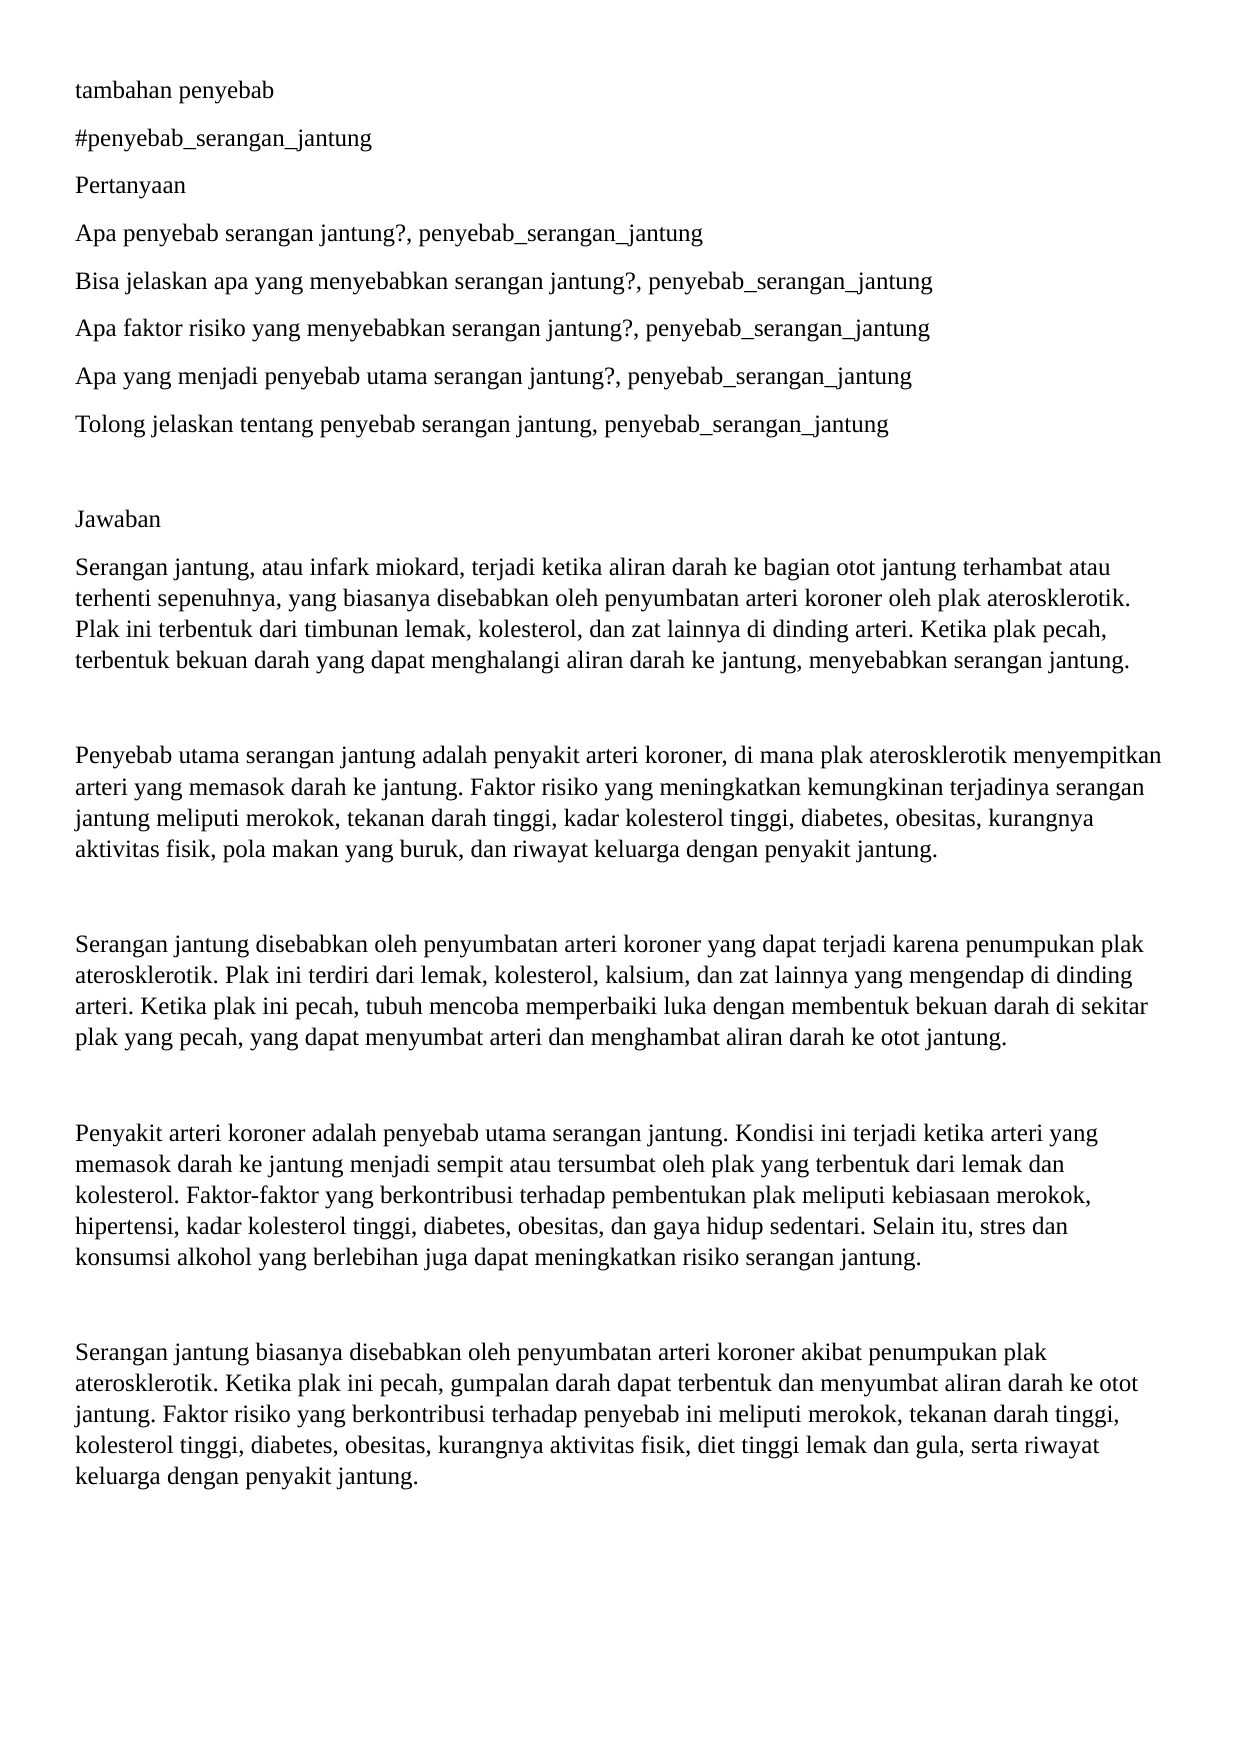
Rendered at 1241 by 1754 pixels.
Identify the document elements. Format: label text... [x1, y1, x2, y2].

text Serangan jantung, atau infark miokard, terjadi ketika aliran darah ke bagian otot jantung terhambat atau terhenti sepenuhnya, yang biasanya disebabkan oleh penyumbatan arteri koroner oleh plak aterosklerotik. Plak ini terbentuk dari timbunan lemak, kolesterol, dan zat lainnya di dinding arteri. Ketika plak pecah, terbentuk bekuan darah yang dapat menghalangi aliran darah ke jantung, menyebabkan serangan jantung. [75, 552, 1165, 674]
text #penyebab_serangan_jantung [75, 123, 1165, 151]
text Tolong jelaskan tentang penyebab serangan jantung, penyebab_serangan_jantung [75, 409, 1165, 438]
text Serangan jantung disebabkan oleh penyumbatan arteri koroner yang dapat terjadi karena penumpukan plak aterosklerotik. Plak ini terdiri dari lemak, kolesterol, kalsium, dan zat lainnya yang mengendap di dinding arteri. Ketika plak ini pecah, tubuh mencoba memperbaiki luka dengan membentuk bekuan darah di sekitar plak yang pecah, yang dapat menyumbat arteri dan menghambat aliran darah ke otot jantung. [75, 929, 1165, 1051]
text Penyakit arteri koroner adalah penyebab utama serangan jantung. Kondisi ini terjadi ketika arteri yang memasok darah ke jantung menjadi sempit atau tersumbat oleh plak yang terbentuk dari lemak dan kolesterol. Faktor-faktor yang berkontribusi terhadap pembentukan plak meliputi kebiasaan merokok, hipertensi, kadar kolesterol tinggi, diabetes, obesitas, dan gaya hidup sedentari. Selain itu, stres dan konsumsi alkohol yang berlebihan juga dapat meningkatkan risiko serangan jantung. [75, 1118, 1165, 1271]
text Jawaban [75, 504, 1165, 533]
text Apa yang menjadi penyebab utama serangan jantung?, penyebab_serangan_jantung [75, 361, 1165, 390]
text Apa faktor risiko yang menyebabkan serangan jantung?, penyebab_serangan_jantung [75, 313, 1165, 342]
text Serangan jantung biasanya disebabkan oleh penyumbatan arteri koroner akibat penumpukan plak aterosklerotik. Ketika plak ini pecah, gumpalan darah dapat terbentuk dan menyumbat aliran darah ke otot jantung. Faktor risiko yang berkontribusi terhadap penyebab ini meliputi merokok, tekanan darah tinggi, kolesterol tinggi, diabetes, obesitas, kurangnya aktivitas fisik, diet tinggi lemak dan gula, serta riwayat keluarga dengan penyakit jantung. [75, 1337, 1165, 1490]
text tambahan penyebab [75, 75, 1165, 104]
text Apa penyebab serangan jantung?, penyebab_serangan_jantung [75, 218, 1165, 247]
text Penyebab utama serangan jantung adalah penyakit arteri koroner, di mana plak aterosklerotik menyempitkan arteri yang memasok darah ke jantung. Faktor risiko yang meningkatkan kemungkinan terjadinya serangan jantung meliputi merokok, tekanan darah tinggi, kadar kolesterol tinggi, diabetes, obesitas, kurangnya aktivitas fisik, pola makan yang buruk, dan riwayat keluarga dengan penyakit jantung. [75, 741, 1165, 862]
text Pertanyaan [75, 170, 1165, 199]
text Bisa jelaskan apa yang menyebabkan serangan jantung?, penyebab_serangan_jantung [75, 266, 1165, 294]
